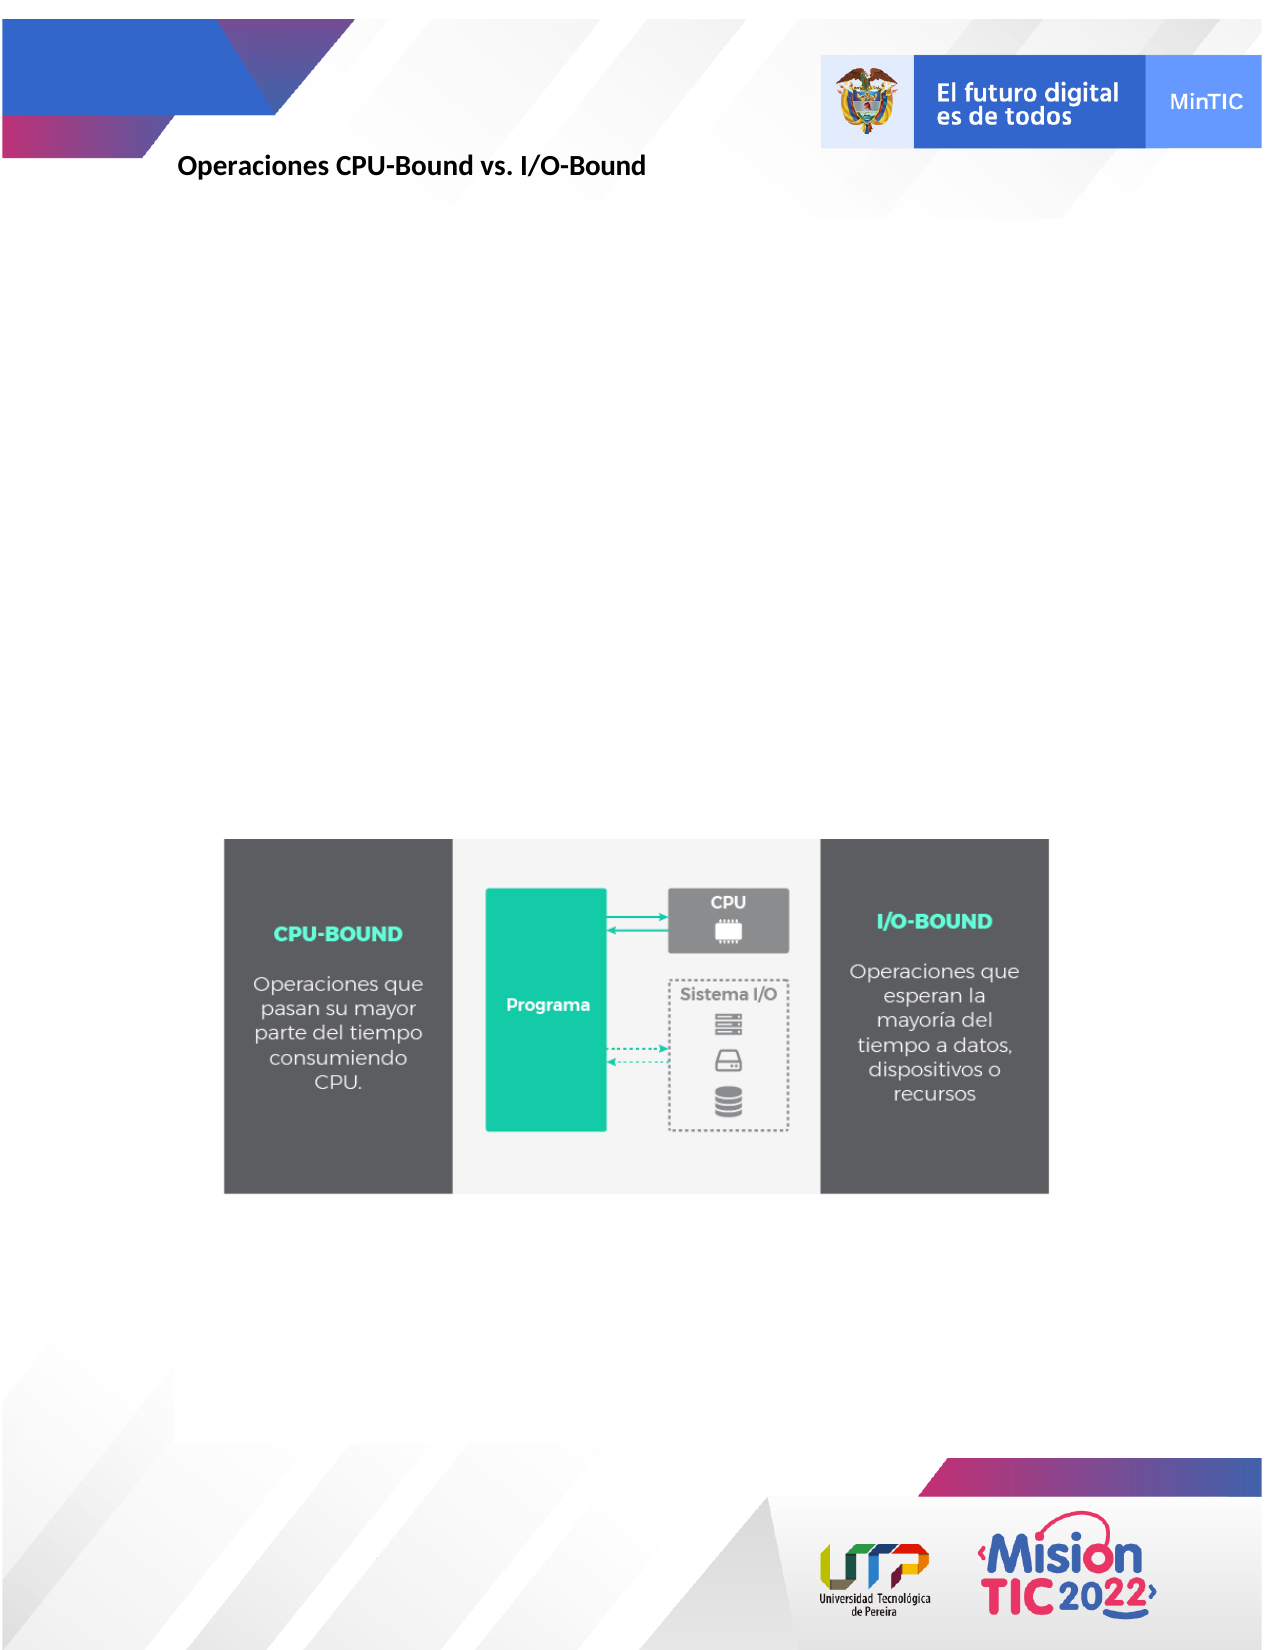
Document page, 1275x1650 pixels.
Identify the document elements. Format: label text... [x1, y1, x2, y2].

picture [2, 19, 1262, 1650]
text Operaciones CPU-Bound vs. I/O-Bound [177, 147, 1275, 183]
